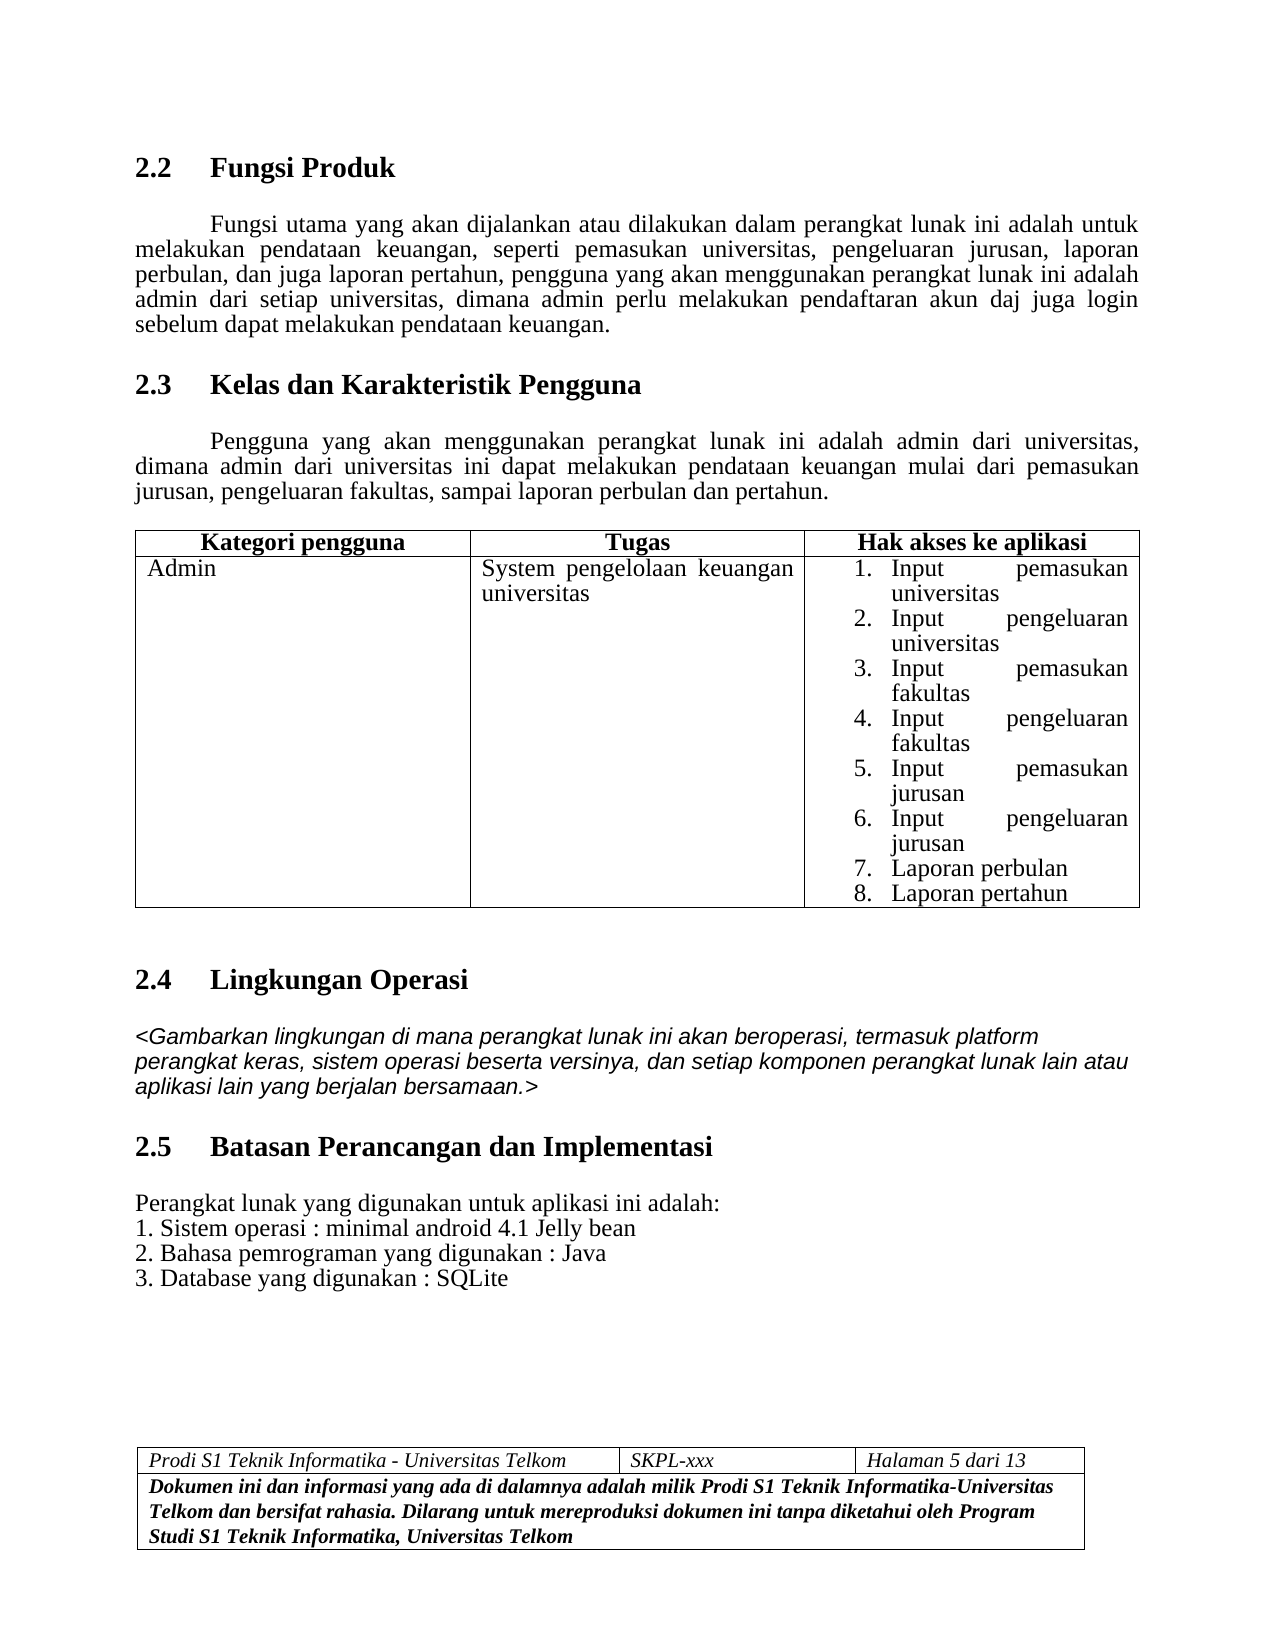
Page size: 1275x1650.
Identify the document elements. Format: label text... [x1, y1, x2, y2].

subtitle Lingkungan Operasi [135, 962, 1140, 995]
table_header Tugas [471, 531, 804, 556]
subtitle Fungsi Produk [135, 150, 1140, 183]
table_cell System pengelolaan keuangan universitas [471, 557, 804, 907]
table_header Hak akses ke aplikasi [805, 531, 1139, 556]
table_cell Input pemasukan universitas Input pengeluaran universitas Input pemasukan fakultas Input pengeluaran fakultas Input pemasukan jurusan Input pengeluaran jurusan Laporan perbulan Laporan pertahun [805, 557, 1139, 907]
text 1. Sistem operasi : minimal android 4.1 Jelly bean [135, 1216, 1140, 1241]
text <Gambarkan lingkungan di mana perangkat lunak ini akan beroperasi, termasuk platform perangkat keras, sistem operasi beserta versinya, dan setiap komponen perangkat lunak lain atau aplikasi lain yang berjalan bersamaan.> [135, 1024, 1140, 1099]
subtitle Batasan Perancangan dan Implementasi [135, 1129, 1140, 1162]
text 3. Database yang digunakan : SQLite [135, 1266, 1140, 1291]
text Fungsi utama yang akan dijalankan atau dilakukan dalam perangkat lunak ini adalah untuk melakukan pendataan keuangan, seperti pemasukan universitas, pengeluaran jurusan, laporan perbulan, dan juga laporan pertahun, pengguna yang akan menggunakan perangkat lunak ini adalah admin dari setiap universitas, dimana admin perlu melakukan pendaftaran akun daj juga login sebelum dapat melakukan pendataan keuangan. [135, 213, 1140, 338]
table_cell Admin [136, 557, 470, 907]
table_header Kategori pengguna [136, 531, 470, 556]
subtitle Kelas dan Karakteristik Pengguna [135, 367, 1140, 400]
text Perangkat lunak yang digunakan untuk aplikasi ini adalah: [135, 1191, 1140, 1216]
text 2. Bahasa pemrograman yang digunakan : Java [135, 1241, 1140, 1266]
text Pengguna yang akan menggunakan perangkat lunak ini adalah admin dari universitas, dimana admin dari universitas ini dapat melakukan pendataan keuangan mulai dari pemasukan jurusan, pengeluaran fakultas, sampai laporan perbulan dan pertahun. [135, 429, 1140, 504]
